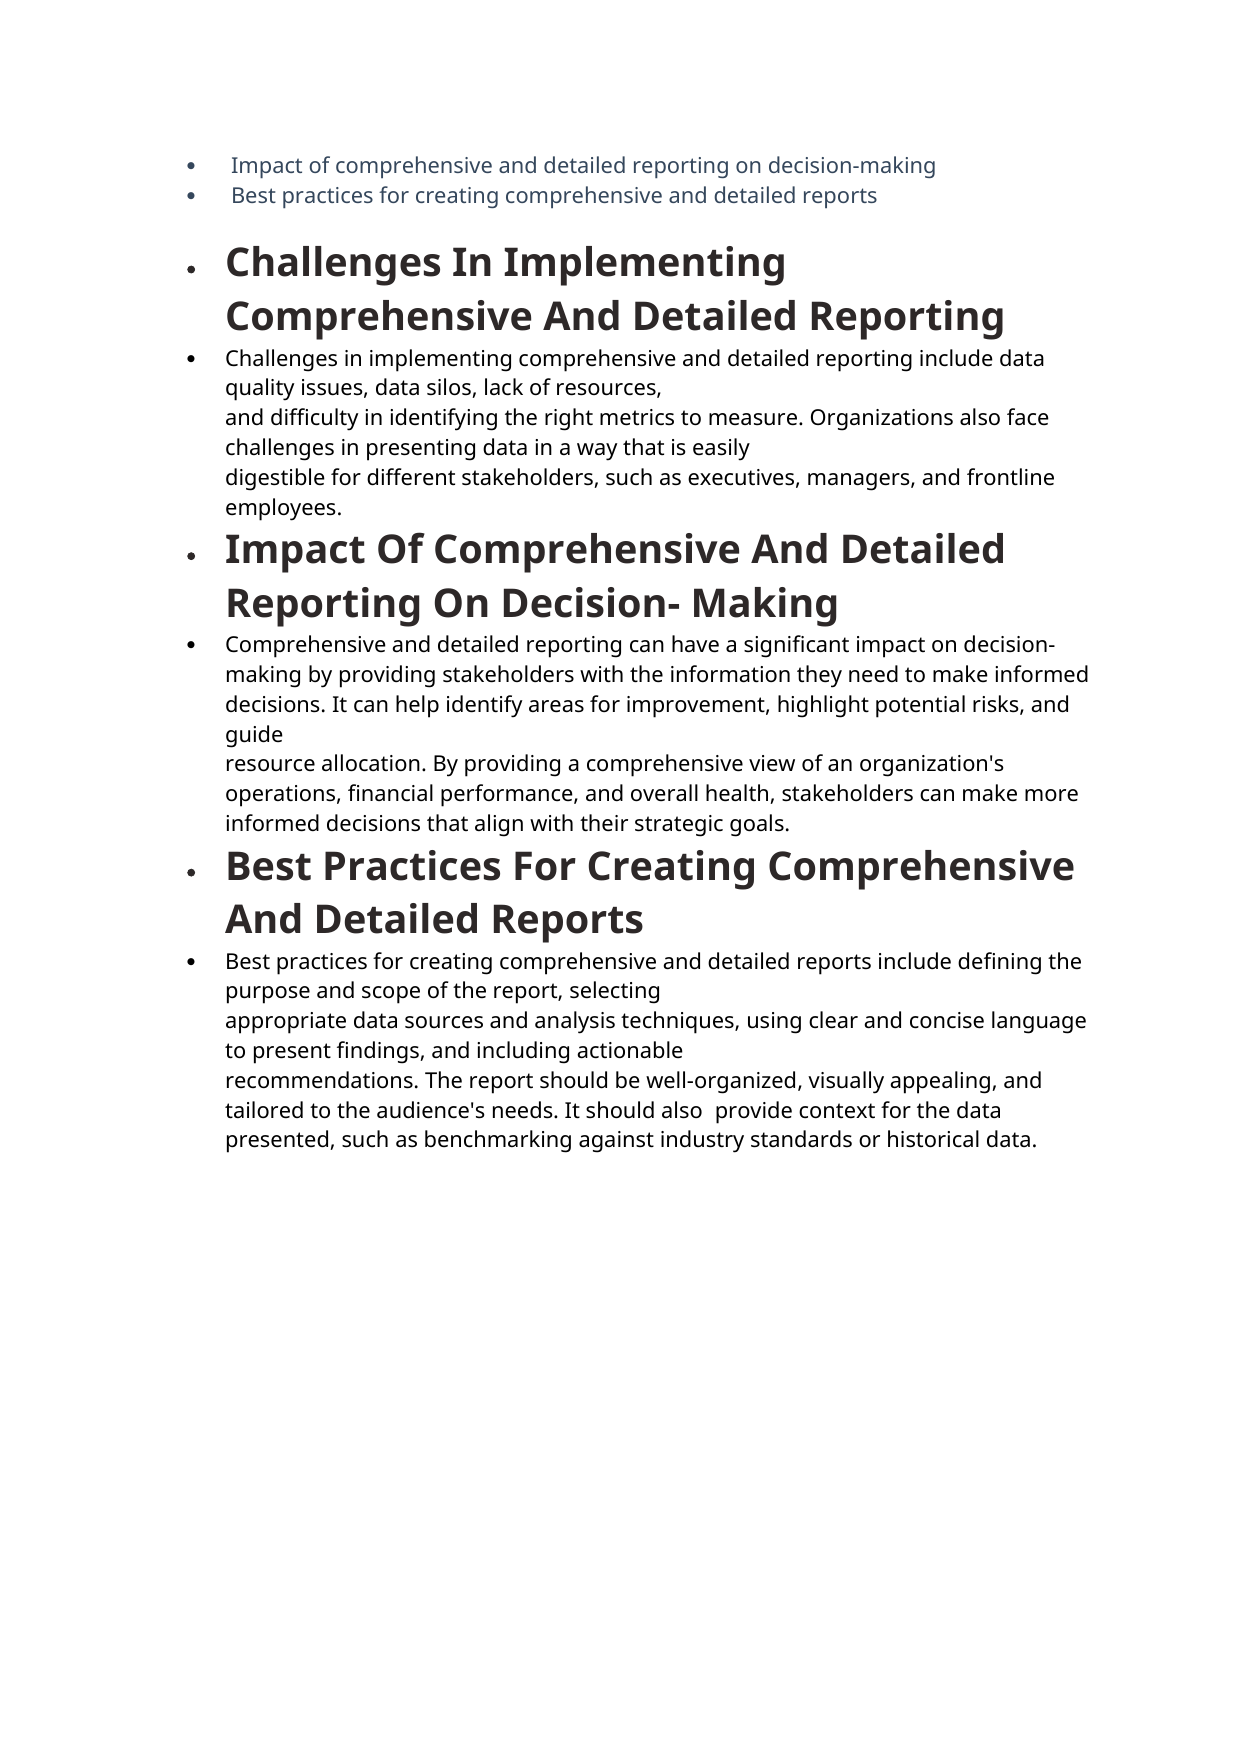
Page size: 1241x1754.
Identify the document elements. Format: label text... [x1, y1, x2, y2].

list Best Practices For Creating Comprehensive And Detailed Reports [187, 838, 1090, 946]
list Best practices for creating comprehensive and detailed reports include defining the purpose and scope of the report, selecting appropriate data sources and analysis techniques, using clear and concise language to present findings, and including actionable recommendations. The report should be well-organized, visually appealing, and tailored to the audience's needs. It should also provide context for the data presented, such as benchmarking against industry standards or historical data. [187, 946, 1090, 1154]
list Impact Of Comprehensive And Detailed Reporting On Decision- Making [187, 521, 1090, 629]
list Best practices for creating comprehensive and detailed reports [187, 180, 1090, 209]
list Challenges in implementing comprehensive and detailed reporting include data quality issues, data silos, lack of resources, and difficulty in identifying the right metrics to measure. Organizations also face challenges in presenting data in a way that is easily digestible for different stakeholders, such as executives, managers, and frontline employees. [187, 342, 1090, 521]
list Comprehensive and detailed reporting can have a significant impact on decision-making by providing stakeholders with the information they need to make informed decisions. It can help identify areas for improvement, highlight potential risks, and guide resource allocation. By providing a comprehensive view of an organization's operations, financial performance, and overall health, stakeholders can make more informed decisions that align with their strategic goals. [187, 629, 1090, 838]
list Impact of comprehensive and detailed reporting on decision-making [187, 150, 1090, 180]
list Challenges In Implementing Comprehensive And Detailed Reporting [187, 234, 1090, 342]
